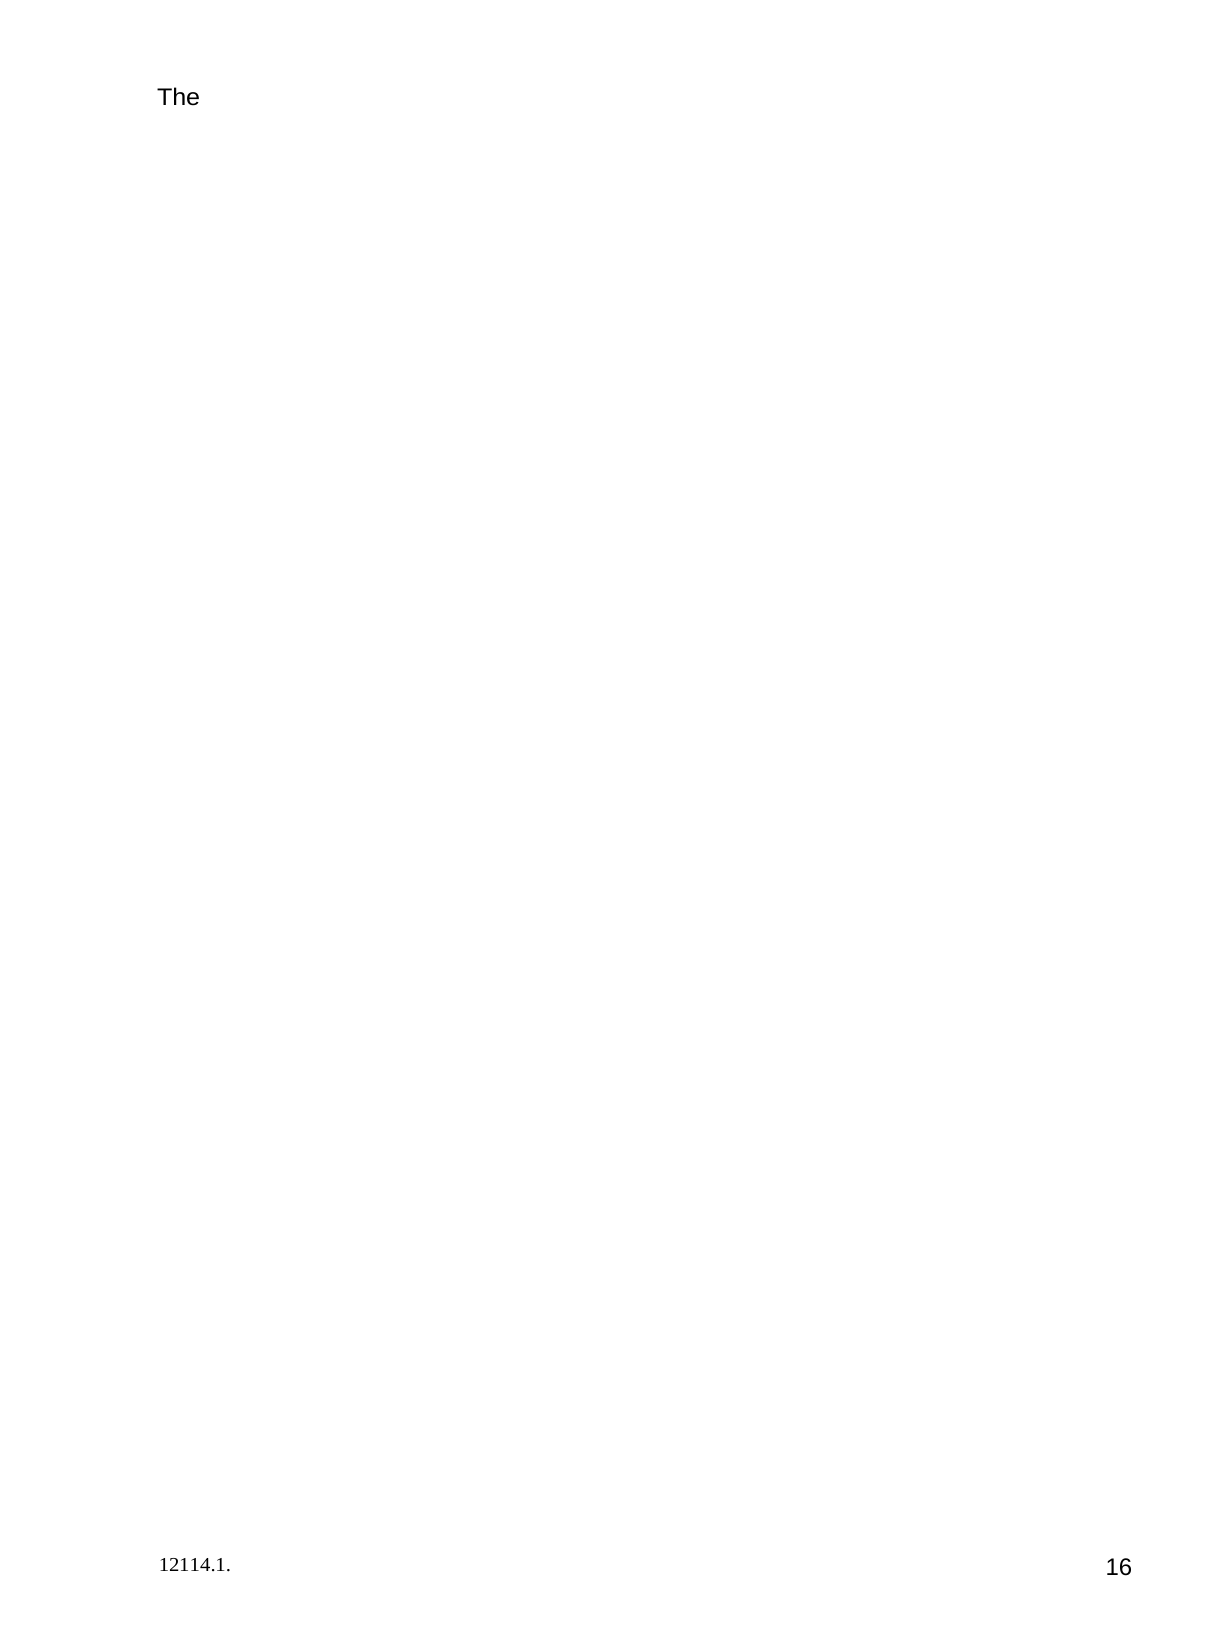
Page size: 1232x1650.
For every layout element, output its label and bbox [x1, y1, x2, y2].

list [157, 83, 1122, 111]
